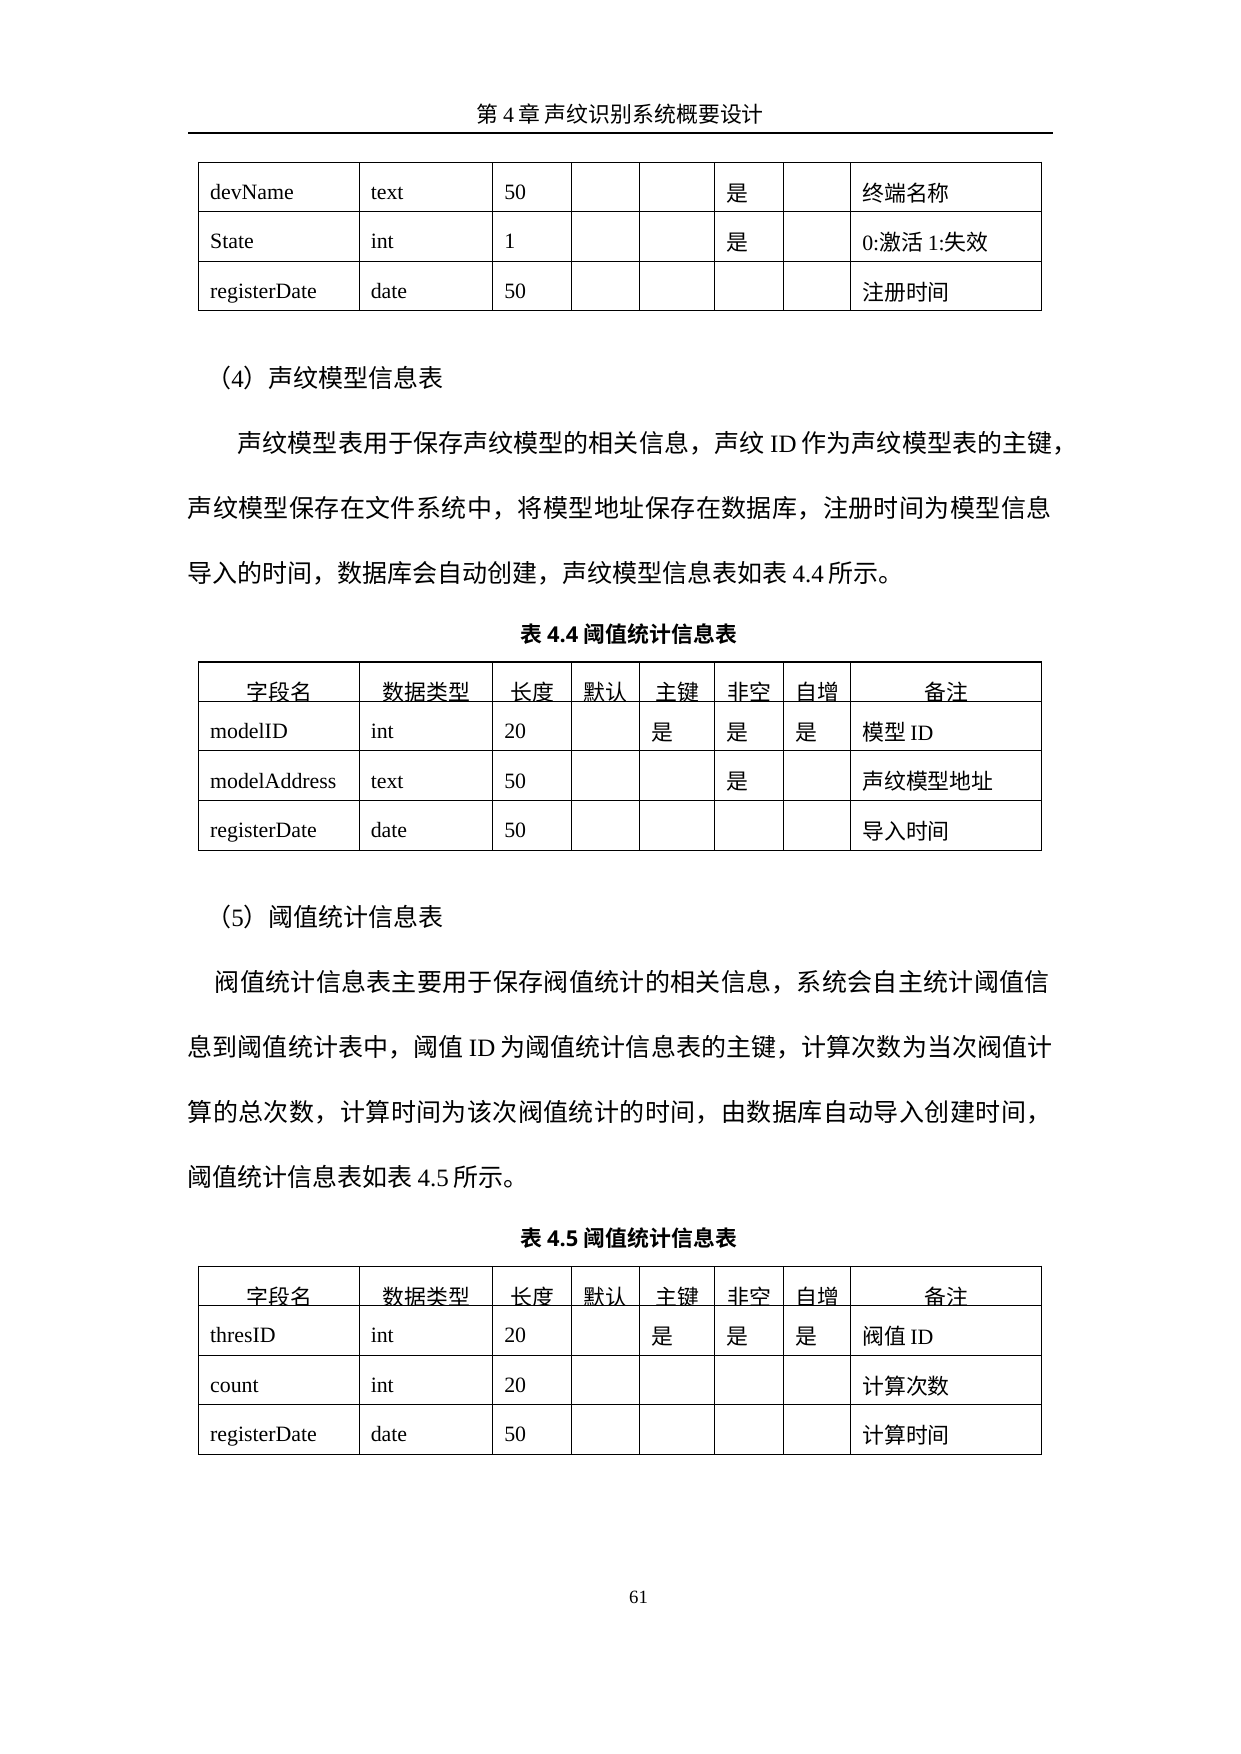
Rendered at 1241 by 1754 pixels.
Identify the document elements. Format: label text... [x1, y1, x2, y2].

table_cell [715, 1356, 783, 1404]
table_cell registerDate [199, 801, 359, 849]
table_cell 是 [715, 1306, 783, 1355]
table_header 数据类型 [360, 1267, 492, 1305]
table_cell 1 [493, 212, 571, 261]
table_cell [572, 1306, 639, 1355]
table_cell 声纹模型地址 [851, 751, 1041, 800]
table_header 主键 [640, 663, 714, 701]
table_header 自增 [784, 663, 850, 701]
table_cell [784, 801, 850, 849]
table_cell 是 [784, 702, 850, 750]
table_cell text [360, 751, 492, 800]
table_cell [572, 1405, 639, 1454]
table_cell [640, 801, 714, 849]
table_cell [572, 1356, 639, 1404]
table_cell [784, 163, 850, 211]
table_header 主键 [640, 1267, 714, 1305]
table_header 长度 [493, 1267, 571, 1305]
table_cell 是 [715, 702, 783, 750]
table_cell date [360, 801, 492, 849]
table_cell 50 [493, 1405, 571, 1454]
table_cell 导入时间 [851, 801, 1041, 849]
table_cell date [360, 262, 492, 310]
table_header 备注 [851, 663, 1041, 701]
table_cell [640, 751, 714, 800]
table_cell [784, 751, 850, 800]
table_cell modelID [199, 702, 359, 750]
table_cell 50 [493, 751, 571, 800]
table_header 备注 [851, 1267, 1041, 1305]
table_cell [715, 262, 783, 310]
table_cell [572, 212, 639, 261]
text 表4.5 阈值统计信息表 [187, 1221, 1053, 1253]
table_cell [784, 262, 850, 310]
table_cell [715, 1405, 783, 1454]
table_header 非空 [715, 663, 783, 701]
table_header 自增 [784, 1267, 850, 1305]
table_cell [640, 1405, 714, 1454]
text （5）阈值统计信息表 [187, 883, 1053, 948]
table_cell [572, 163, 639, 211]
table_header 默认 [572, 663, 639, 701]
table_cell [572, 751, 639, 800]
table_cell [715, 801, 783, 849]
table_cell State [199, 212, 359, 261]
table_cell [784, 1405, 850, 1454]
table_header 字段名 [199, 663, 359, 701]
table_cell 模型ID [851, 702, 1041, 750]
table_cell int [360, 1306, 492, 1355]
table_cell modelAddress [199, 751, 359, 800]
table_cell 是 [715, 163, 783, 211]
table_header 字段名 [199, 1267, 359, 1305]
table_header 非空 [715, 1267, 783, 1305]
table_cell 20 [493, 1356, 571, 1404]
table_cell int [360, 1356, 492, 1404]
table_cell 50 [493, 801, 571, 849]
table_cell 50 [493, 163, 571, 211]
table_cell [572, 262, 639, 310]
table_cell text [360, 163, 492, 211]
table_header 默认 [572, 1267, 639, 1305]
text 阀值统计信息表主要用于保存阀值统计的相关信息，系统会自主统计阈值信息到阈值统计表中，阈值ID为阈值统计信息表的主键，计算次数为当次阀值计算的总次数，计算时间为该次阀值统计的时间，由数据库自动导入创建时间，阈值统计信息表如表4.5所示。 [187, 948, 1053, 1208]
table_cell date [360, 1405, 492, 1454]
table_cell 是 [715, 751, 783, 800]
table_cell int [360, 212, 492, 261]
table_cell 注册时间 [851, 262, 1041, 310]
table_cell registerDate [199, 1405, 359, 1454]
table_cell registerDate [199, 262, 359, 310]
table_cell int [360, 702, 492, 750]
table_cell 50 [493, 262, 571, 310]
table_cell 是 [640, 1306, 714, 1355]
table_cell 计算次数 [851, 1356, 1041, 1404]
table_cell [784, 212, 850, 261]
table_cell [640, 262, 714, 310]
table_cell thresID [199, 1306, 359, 1355]
table_cell 20 [493, 702, 571, 750]
text 表4.4 阈值统计信息表 [187, 616, 1053, 649]
table_cell devName [199, 163, 359, 211]
table_cell [640, 212, 714, 261]
table_cell [572, 702, 639, 750]
table_cell [640, 1356, 714, 1404]
table_cell count [199, 1356, 359, 1404]
table_cell 是 [784, 1306, 850, 1355]
table_cell [572, 801, 639, 849]
text 声纹模型表用于保存声纹模型的相关信息，声纹ID作为声纹模型表的主键，声纹模型保存在文件系统中，将模型地址保存在数据库，注册时间为模型信息导入的时间，数据库会自动创建，声纹模型信息表如表4.4所示。 [187, 409, 1053, 604]
table_cell 计算时间 [851, 1405, 1041, 1454]
table_cell 是 [640, 702, 714, 750]
table_cell 阀值ID [851, 1306, 1041, 1355]
table_cell 是 [715, 212, 783, 261]
table_cell 20 [493, 1306, 571, 1355]
table_header 长度 [493, 663, 571, 701]
table_cell [640, 163, 714, 211]
text （4）声纹模型信息表 [187, 344, 1053, 409]
table_cell 0:激活 1:失效 [851, 212, 1041, 261]
table_cell [784, 1356, 850, 1404]
table_cell 终端名称 [851, 163, 1041, 211]
table_header 数据类型 [360, 663, 492, 701]
